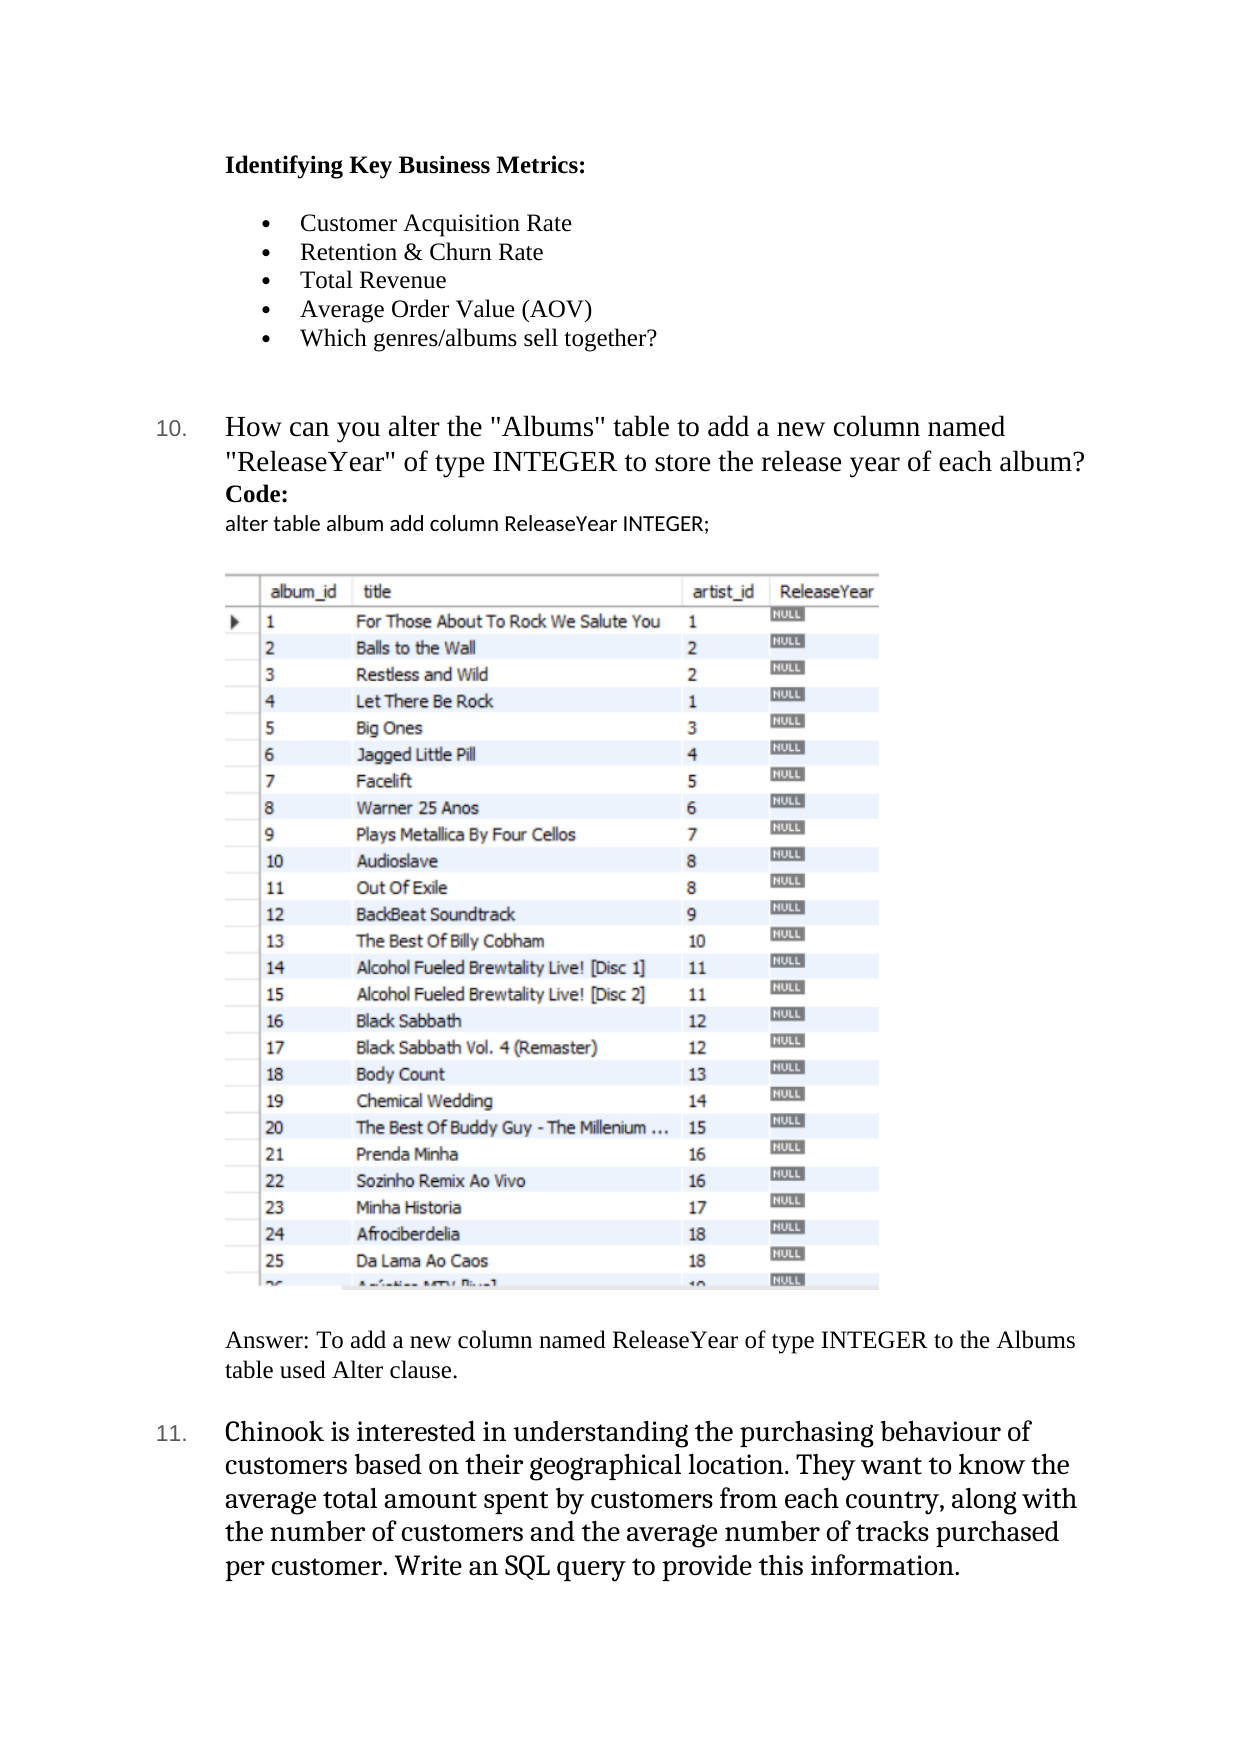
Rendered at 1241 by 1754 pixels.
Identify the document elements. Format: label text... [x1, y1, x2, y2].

text Identifying Key Business Metrics: [225, 150, 1090, 179]
picture [225, 572, 879, 1290]
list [187, 1415, 1090, 1582]
list Which genres/albums sell together? [262, 323, 1090, 380]
list Total Revenue [262, 265, 1090, 294]
list Customer Acquisition Rate [262, 208, 1090, 237]
list Retention & Churn Rate [262, 237, 1090, 265]
list Average Order Value (AOV) [262, 294, 1090, 323]
